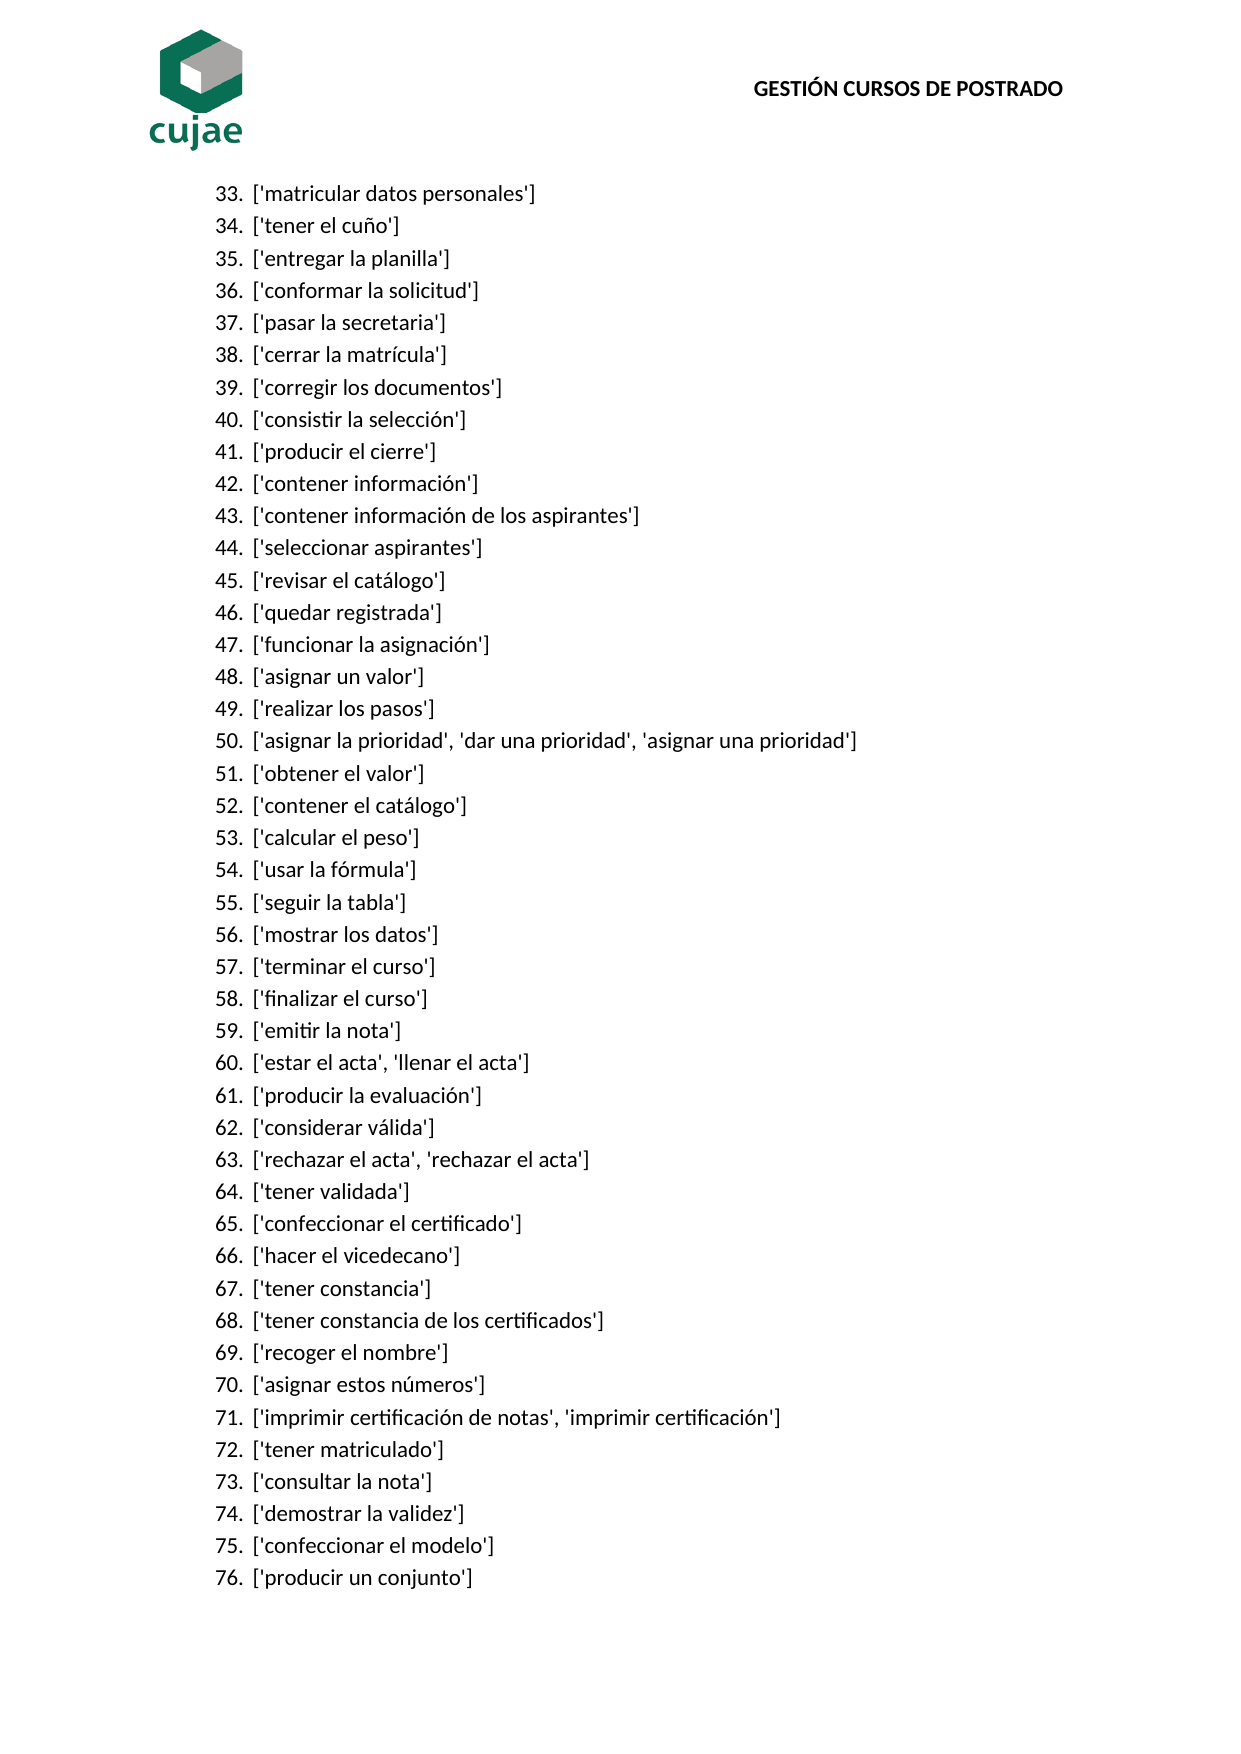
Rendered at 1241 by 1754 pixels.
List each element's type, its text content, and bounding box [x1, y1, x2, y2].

list ['contener información de los aspirantes'] [215, 501, 1063, 529]
list ['calcular el peso'] [215, 823, 1063, 851]
list ['asignar la prioridad', 'dar una prioridad', 'asignar una prioridad'] [215, 727, 1063, 755]
list ['seleccionar aspirantes'] [215, 533, 1063, 562]
list ['usar la fórmula'] [215, 855, 1063, 883]
list ['finalizar el curso'] [215, 984, 1063, 1012]
list ['tener matriculado'] [215, 1435, 1063, 1463]
list ['tener constancia'] [215, 1274, 1063, 1302]
list ['consultar la nota'] [215, 1467, 1063, 1495]
list ['rechazar el acta', 'rechazar el acta'] [215, 1145, 1063, 1173]
list ['emitir la nota'] [215, 1016, 1063, 1044]
list ['tener el cuño'] [215, 212, 1063, 240]
list ['consistir la selección'] [215, 405, 1063, 433]
list ['seguir la tabla'] [215, 888, 1063, 916]
list ['considerar válida'] [215, 1113, 1063, 1141]
list ['demostrar la validez'] [215, 1499, 1063, 1527]
list ['realizar los pasos'] [215, 694, 1063, 722]
list ['corregir los documentos'] [215, 373, 1063, 401]
list ['asignar un valor'] [215, 662, 1063, 690]
list ['confeccionar el certificado'] [215, 1209, 1063, 1237]
list ['entregar la planilla'] [215, 244, 1063, 272]
list ['producir el cierre'] [215, 437, 1063, 465]
list ['terminar el curso'] [215, 952, 1063, 980]
list ['quedar registrada'] [215, 598, 1063, 626]
list ['tener validada'] [215, 1177, 1063, 1205]
list ['producir un conjunto'] [215, 1563, 1063, 1592]
list ['contener información'] [215, 469, 1063, 497]
list ['cerrar la matrícula'] [215, 340, 1063, 368]
list ['pasar la secretaria'] [215, 308, 1063, 336]
list ['conformar la solicitud'] [215, 276, 1063, 304]
list ['tener constancia de los certificados'] [215, 1306, 1063, 1334]
list ['hacer el vicedecano'] [215, 1242, 1063, 1270]
list ['producir la evaluación'] [215, 1081, 1063, 1109]
list ['asignar estos números'] [215, 1370, 1063, 1398]
list ['estar el acta', 'llenar el acta'] [215, 1048, 1063, 1077]
list ['revisar el catálogo'] [215, 566, 1063, 594]
list ['contener el catálogo'] [215, 791, 1063, 819]
list ['confeccionar el modelo'] [215, 1531, 1063, 1559]
list ['recoger el nombre'] [215, 1338, 1063, 1366]
list ['funcionar la asignación'] [215, 630, 1063, 658]
list ['matricular datos personales'] [215, 179, 1063, 207]
list ['mostrar los datos'] [215, 920, 1063, 948]
list ['imprimir certificación de notas', 'imprimir certificación'] [215, 1403, 1063, 1431]
list ['obtener el valor'] [215, 759, 1063, 787]
picture [144, 29, 248, 152]
